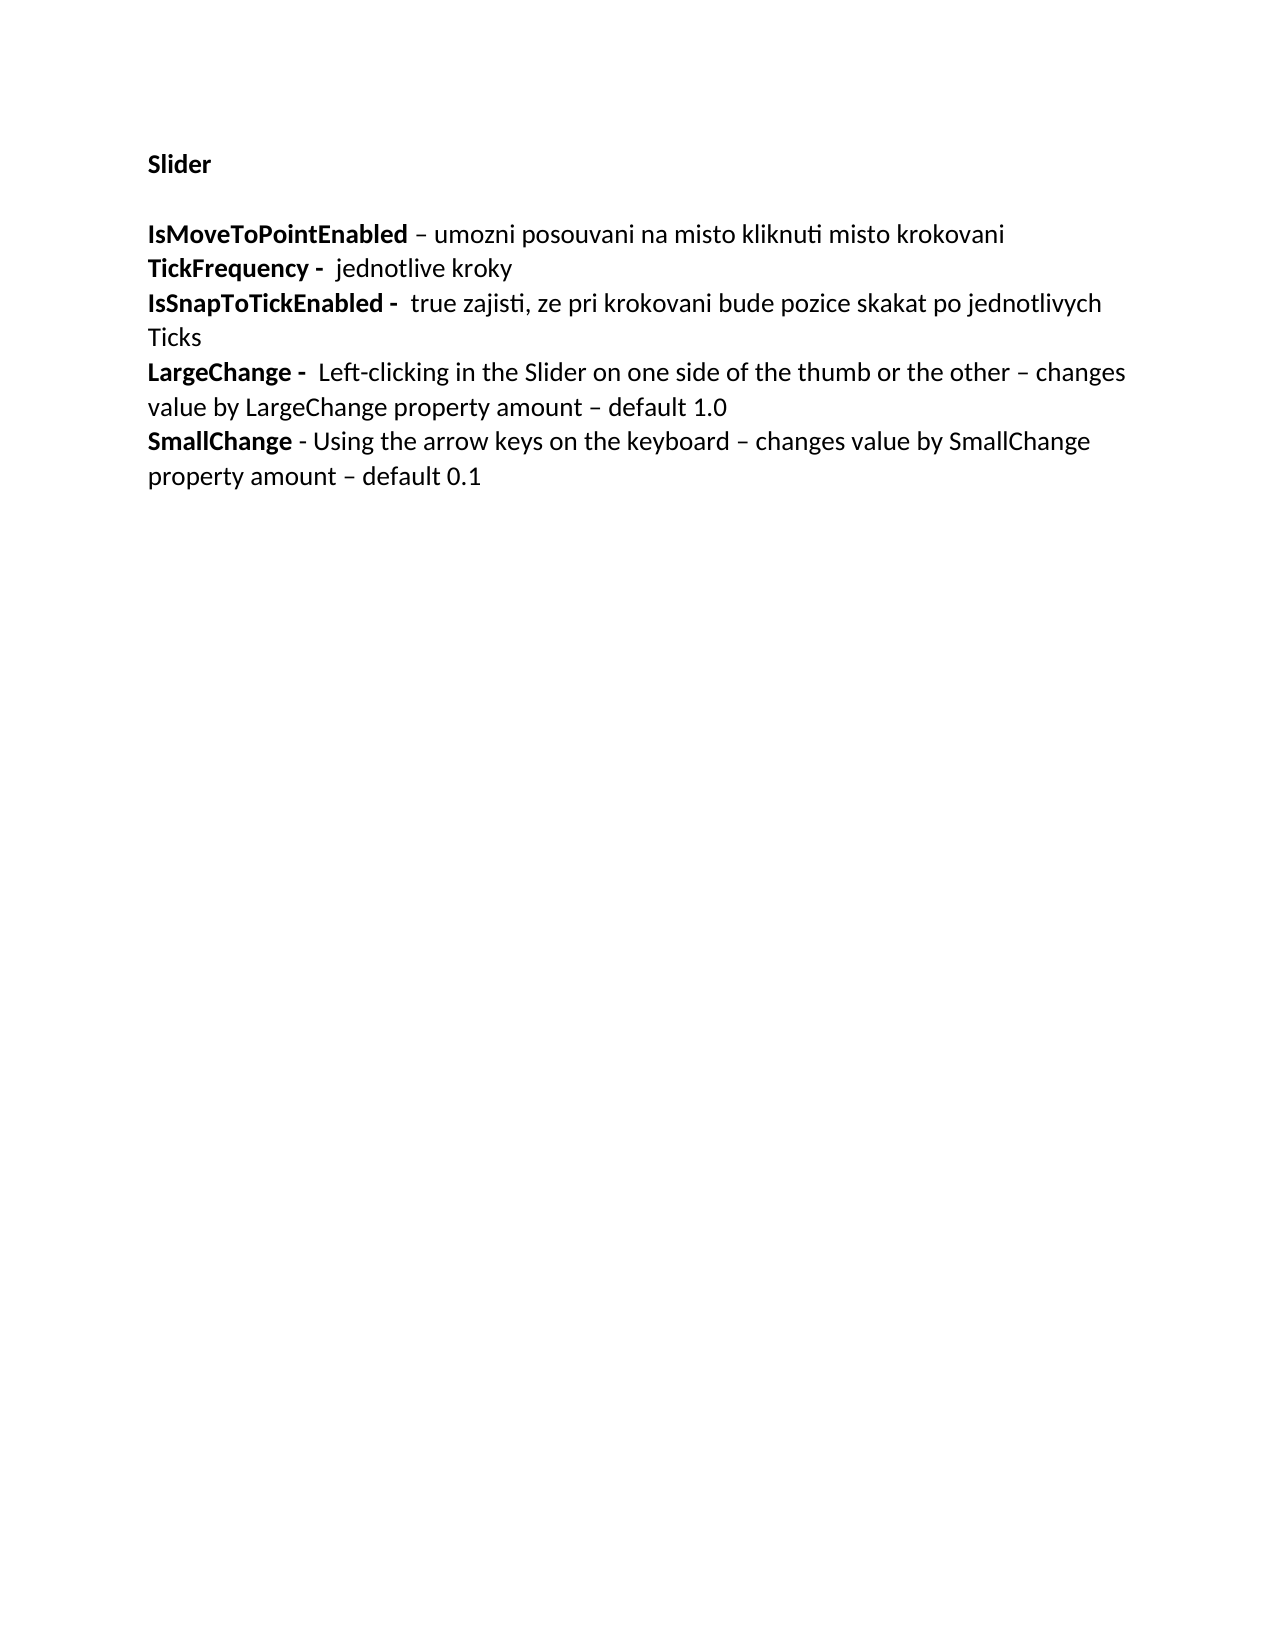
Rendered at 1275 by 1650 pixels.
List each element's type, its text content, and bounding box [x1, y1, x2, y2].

text Slider [148, 148, 1127, 181]
text IsMoveToPointEnabled – umozni posouvani na misto kliknuti misto krokovani [148, 217, 1127, 250]
text IsSnapToTickEnabled - true zajisti, ze pri krokovani bude pozice skakat po jednotlivych Ticks [148, 286, 1127, 353]
text SmallChange - Using the arrow keys on the keyboard – changes value by SmallChange property amount – default 0.1 [148, 424, 1127, 492]
text TickFrequency - jednotlive kroky [148, 251, 1127, 284]
text LargeChange - Left-clicking in the Slider on one side of the thumb or the other – changes value by LargeChange property amount – default 1.0 [148, 355, 1127, 423]
